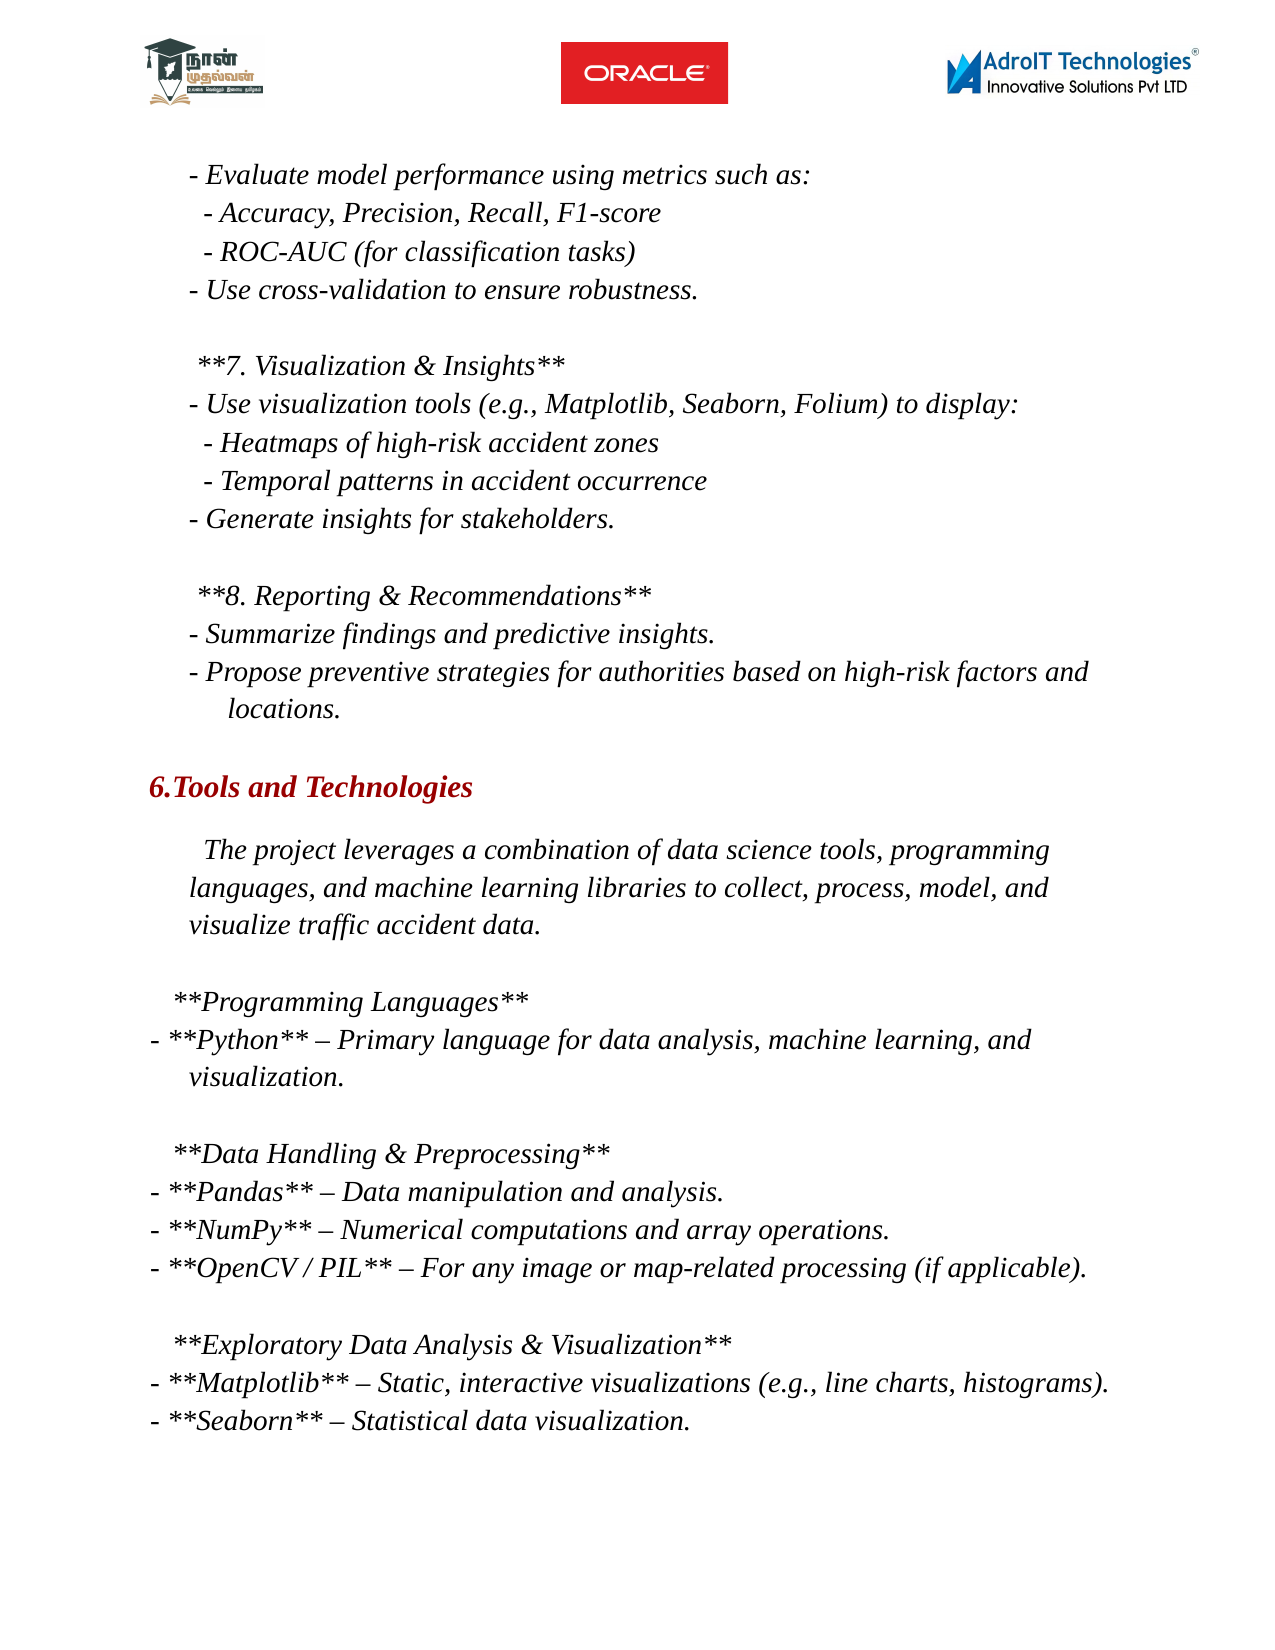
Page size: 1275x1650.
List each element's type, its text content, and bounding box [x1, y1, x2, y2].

text - Summarize findings and predictive insights. [188, 616, 1132, 649]
picture [140, 35, 265, 108]
text - Temporal patterns in accident occurrence [188, 463, 1132, 497]
text **8. Reporting & Recommendations** [188, 578, 1132, 611]
picture [561, 42, 729, 104]
text - Use cross-validation to ensure robustness. [188, 272, 1132, 305]
text - **Python** – Primary language for data analysis, machine learning, and visualization. [150, 1022, 1132, 1093]
text The project leverages a combination of data science tools, programming languages, and machine learning libraries to collect, process, model, and visualize traffic accident data. [188, 832, 1132, 941]
text **Data Handling & Preprocessing** [150, 1136, 1132, 1169]
text - Propose preventive strategies for authorities based on high-risk factors and locations. [188, 654, 1132, 725]
text - **OpenCV / PIL** – For any image or map-related processing (if applicable). [150, 1251, 1132, 1284]
text - **NumPy** – Numerical computations and array operations. [150, 1212, 1132, 1246]
text - **Matplotlib** – Static, interactive visualizations (e.g., line charts, histograms). [150, 1365, 1132, 1399]
text - Generate insights for stakeholders. [188, 501, 1132, 535]
picture [945, 45, 1200, 99]
text - Use visualization tools (e.g., Matplotlib, Seaborn, Folium) to display: [188, 387, 1132, 420]
text - Evaluate model performance using metrics such as: [188, 157, 1132, 191]
text **Exploratory Data Analysis & Visualization** [150, 1327, 1132, 1361]
text - **Pandas** – Data manipulation and analysis. [150, 1174, 1132, 1208]
text - Accuracy, Precision, Recall, F1-score [188, 195, 1132, 229]
text **7. Visualization & Insights** [188, 348, 1132, 382]
text - Heatmaps of high-risk accident zones [188, 425, 1132, 458]
text **Programming Languages** [150, 984, 1132, 1017]
text - ROC-AUC (for classification tasks) [188, 234, 1132, 267]
text - **Seaborn** – Statistical data visualization. [150, 1403, 1132, 1437]
subtitle 6.Tools and Technologies [148, 768, 1132, 804]
